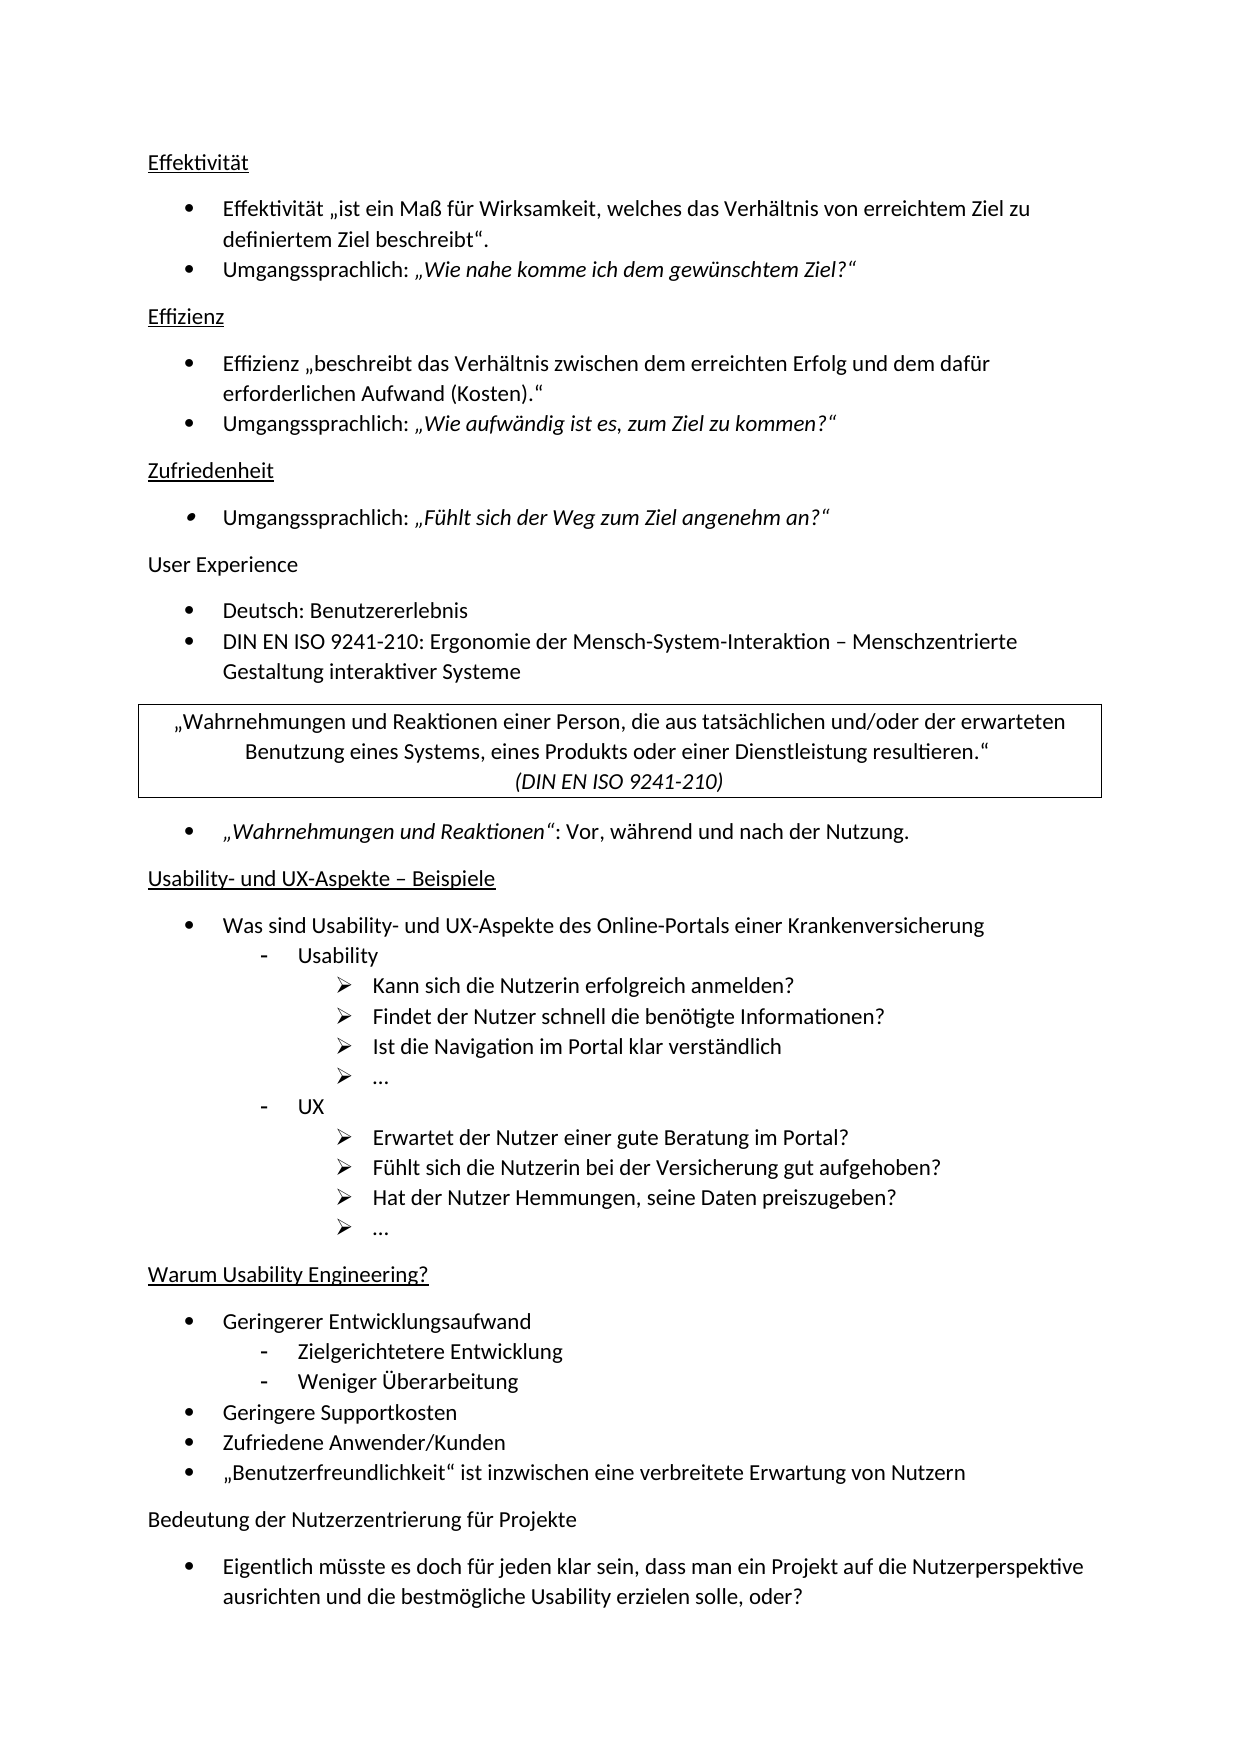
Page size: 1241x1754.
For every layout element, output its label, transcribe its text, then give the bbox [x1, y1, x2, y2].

list Deutsch: Benutzererlebnis [185, 597, 1093, 624]
list Zufriedene Anwender/Kunden [185, 1428, 1093, 1456]
list Usability [260, 941, 1093, 969]
list Fühlt sich die Nutzerin bei der Versicherung gut aufgehoben? [335, 1153, 1093, 1181]
list DIN EN ISO 9241-210: Ergonomie der Mensch-System-Interaktion – Menschzentrierte Gestaltung interaktiver Systeme [185, 627, 1093, 685]
list Umgangssprachlich: „Fühlt sich der Weg zum Ziel angenehm an?“ [185, 503, 1093, 531]
list „Wahrnehmungen und Reaktionen“: Vor, während und nach der Nutzung. [185, 817, 1093, 845]
list … [335, 1062, 1093, 1090]
list Effizienz „beschreibt das Verhältnis zwischen dem erreichten Erfolg und dem dafür erforderlichen Aufwand (Kosten).“ [185, 349, 1093, 407]
list Was sind Usability- und UX-Aspekte des Online-Portals einer Krankenversicherung [185, 911, 1093, 939]
list „Benutzerfreundlichkeit“ ist inzwischen eine verbreitete Erwartung von Nutzern [185, 1458, 1093, 1486]
list Effektivität „ist ein Maß für Wirksamkeit, welches das Verhältnis von erreichtem Ziel zu definiertem Ziel beschreibt“. [185, 194, 1093, 253]
text User Experience [148, 550, 1093, 578]
text Zufriedenheit [148, 456, 1093, 484]
list Hat der Nutzer Hemmungen, seine Daten preiszugeben? [335, 1183, 1093, 1211]
text Usability- und UX-Aspekte – Beispiele [148, 864, 1093, 892]
list Geringerer Entwicklungsaufwand [185, 1307, 1093, 1335]
text Bedeutung der Nutzerzentrierung für Projekte [148, 1505, 1093, 1533]
list Eigentlich müsste es doch für jeden klar sein, dass man ein Projekt auf die Nutzerperspektive ausrichten und die bestmögliche Usability erzielen solle, oder? [185, 1552, 1093, 1610]
text Effektivität [148, 148, 1093, 176]
text „Wahrnehmungen und Reaktionen einer Person, die aus tatsächlichen und/oder der erwarteten Benutzung eines Systems, eines Produkts oder einer Dienstleistung resultieren.“ (DIN EN ISO 9241-210) [139, 705, 1101, 797]
text Warum Usability Engineering? [148, 1260, 1093, 1288]
list Weniger Überarbeitung [260, 1367, 1093, 1395]
list Geringere Supportkosten [185, 1398, 1093, 1426]
list Findet der Nutzer schnell die benötigte Informationen? [335, 1002, 1093, 1030]
text Effizienz [148, 302, 1093, 330]
list Ist die Navigation im Portal klar verständlich [335, 1032, 1093, 1060]
list Umgangssprachlich: „Wie aufwändig ist es, zum Ziel zu kommen?“ [185, 409, 1093, 437]
list Zielgerichtetere Entwicklung [260, 1337, 1093, 1365]
list Erwartet der Nutzer einer gute Beratung im Portal? [335, 1123, 1093, 1151]
list Umgangssprachlich: „Wie nahe komme ich dem gewünschtem Ziel?“ [185, 255, 1093, 283]
list Kann sich die Nutzerin erfolgreich anmelden? [335, 972, 1093, 999]
list UX [260, 1092, 1093, 1120]
list … [335, 1213, 1093, 1241]
